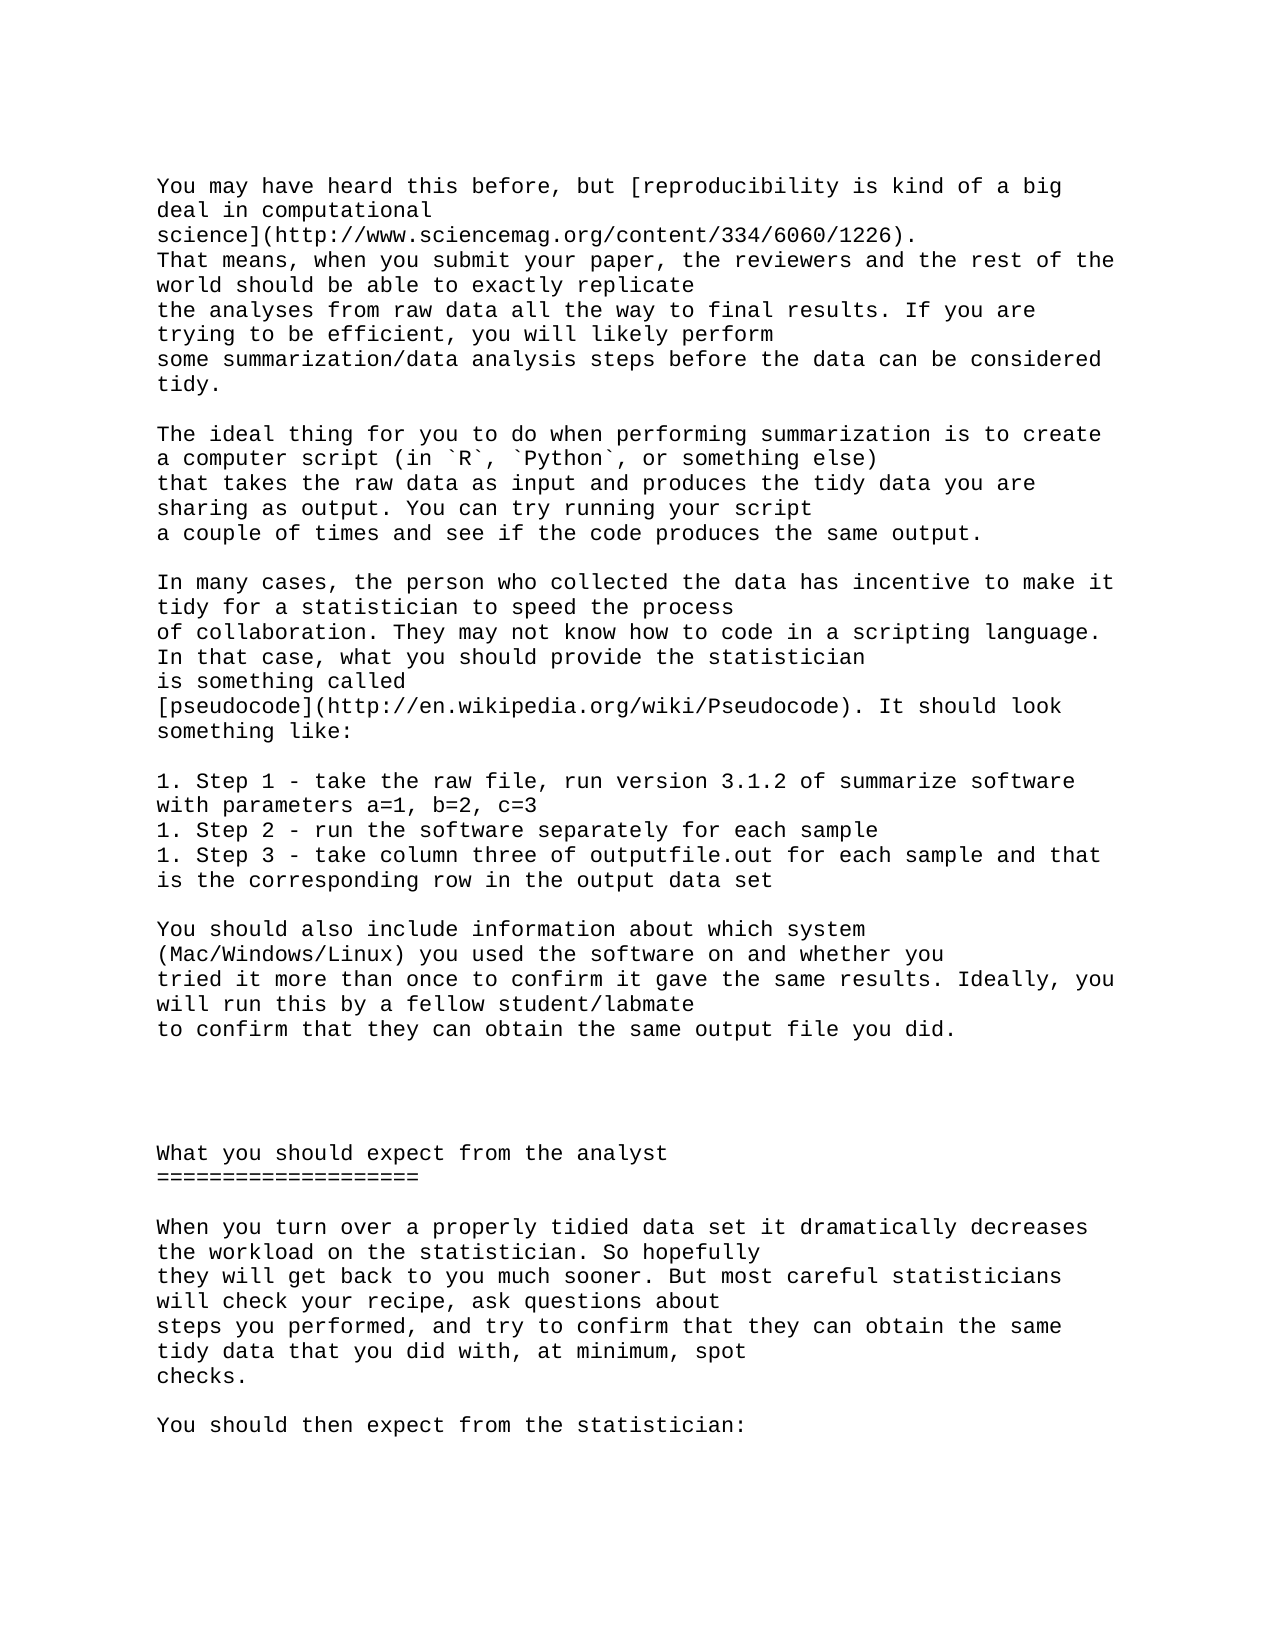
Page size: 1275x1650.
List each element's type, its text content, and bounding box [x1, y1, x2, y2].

text What you should expect from the analyst [156, 1142, 1118, 1166]
text some summarization/data analysis steps before the data can be considered tidy. [156, 348, 1118, 398]
text that takes the raw data as input and produces the tidy data you are sharing as output. You can try running your script [156, 472, 1118, 522]
text the analyses from raw data all the way to final results. If you are trying to be efficient, you will likely perform [156, 299, 1118, 348]
text a couple of times and see if the code produces the same output. [156, 522, 1118, 547]
text You should then expect from the statistician: [156, 1414, 1118, 1439]
text The ideal thing for you to do when performing summarization is to create a computer script (in `R`, `Python`, or something else) [156, 423, 1118, 472]
text When you turn over a properly tidied data set it dramatically decreases the workload on the statistician. So hopefully [156, 1216, 1118, 1266]
text tried it more than once to confirm it gave the same results. Ideally, you will run this by a fellow student/labmate [156, 968, 1118, 1018]
text 1. Step 3 - take column three of outputfile.out for each sample and that is the corresponding row in the output data set [156, 844, 1118, 894]
text they will get back to you much sooner. But most careful statisticians will check your recipe, ask questions about [156, 1266, 1118, 1315]
text In many cases, the person who collected the data has incentive to make it tidy for a statistician to speed the process [156, 571, 1118, 621]
text steps you performed, and try to confirm that they can obtain the same tidy data that you did with, at minimum, spot [156, 1315, 1118, 1365]
text ==================== [156, 1166, 1118, 1191]
text You should also include information about which system (Mac/Windows/Linux) you used the software on and whether you [156, 918, 1118, 968]
text of collaboration. They may not know how to code in a scripting language. In that case, what you should provide the statistician [156, 621, 1118, 671]
text to confirm that they can obtain the same output file you did. [156, 1018, 1118, 1042]
text checks. [156, 1365, 1118, 1389]
text You may have heard this before, but [reproducibility is kind of a big deal in computational science](http://www.sciencemag.org/content/334/6060/1226). [156, 175, 1118, 249]
text That means, when you submit your paper, the reviewers and the rest of the world should be able to exactly replicate [156, 249, 1118, 299]
text is something called [pseudocode](http://en.wikipedia.org/wiki/Pseudocode). It should look something like: [156, 671, 1118, 745]
text 1. Step 2 - run the software separately for each sample [156, 819, 1118, 844]
text 1. Step 1 - take the raw file, run version 3.1.2 of summarize software with parameters a=1, b=2, c=3 [156, 770, 1118, 819]
